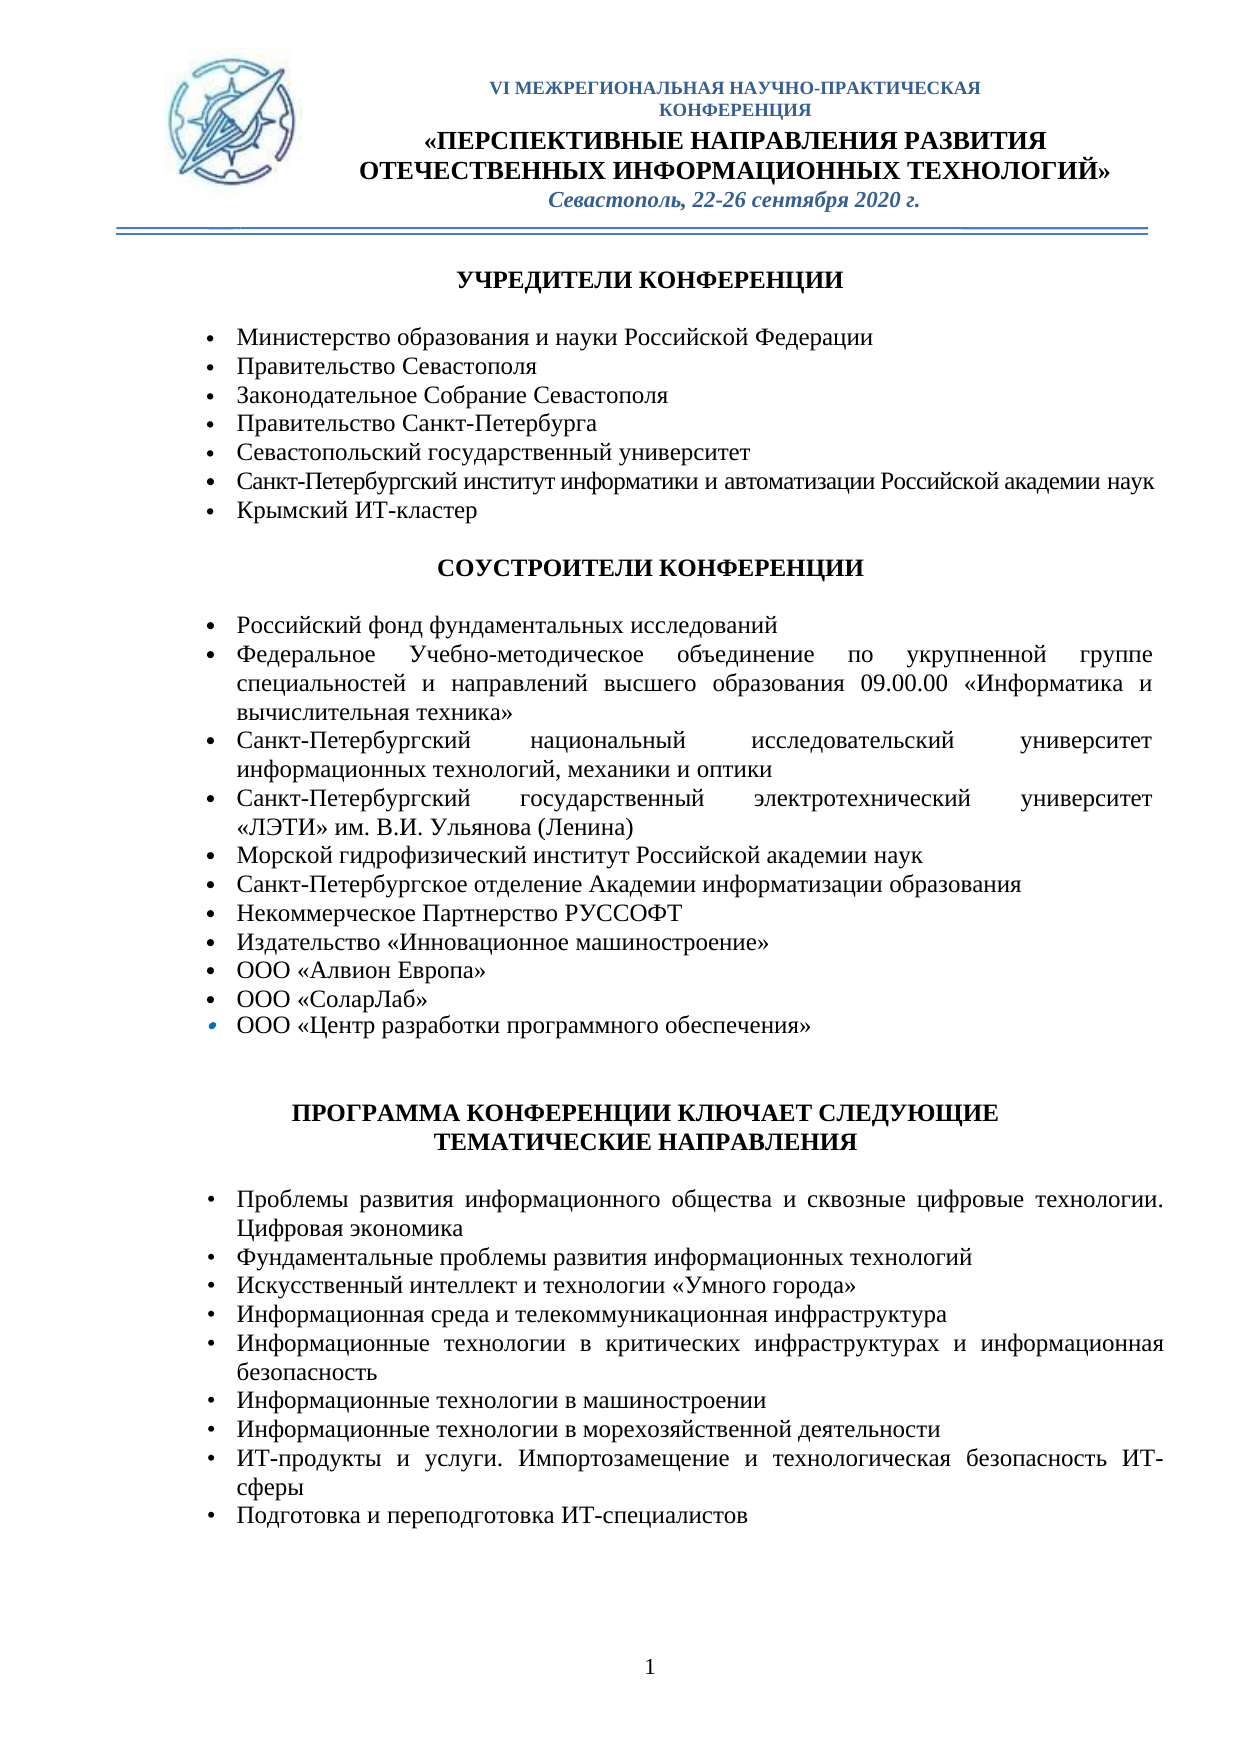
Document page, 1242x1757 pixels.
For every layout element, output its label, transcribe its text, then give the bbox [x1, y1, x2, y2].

list Информационные технологии в морехозяйственной деятельности [207, 1414, 1164, 1443]
picture [164, 48, 302, 198]
list Законодательное Собрание Севастополя [207, 380, 1164, 408]
list Российский фонд фундаментальных исследований [207, 610, 1164, 639]
subtitle ПРОГРАММА КОНФЕРЕНЦИИ КЛЮЧАЕТ СЛЕДУЮЩИЕ ТЕМАТИЧЕСКИЕ НАПРАВЛЕНИЯ [232, 1098, 1058, 1156]
list Севастопольский государственный университет [207, 437, 1164, 466]
list Подготовка и переподготовка ИТ-специалистов [207, 1501, 1164, 1529]
list Проблемы развития информационного общества и сквозные цифровые технологии. Цифровая экономика [207, 1184, 1164, 1242]
list Искусственный интеллект и технологии «Умного города» [207, 1271, 1164, 1299]
list Издательство «Инновационное машиностроение» [207, 927, 1164, 955]
subtitle УЧРЕДИТЕЛИ КОНФЕРЕНЦИИ [456, 265, 1164, 293]
text «ПЕРСПЕКТИВНЫЕ НАПРАВЛЕНИЯ РАЗВИТИЯ ОТЕЧЕСТВЕННЫХ ИНФОРМАЦИОННЫХ ТЕХНОЛОГИЙ» [358, 125, 1111, 185]
list ООО «Алвион Европа» [207, 955, 1164, 984]
subtitle СОУСТРОИТЕЛИ КОНФЕРЕНЦИИ [243, 553, 1058, 582]
text VI МЕЖРЕГИОНАЛЬНАЯ НАУЧНО-ПРАКТИЧЕСКАЯ КОНФЕРЕНЦИЯ [412, 77, 1058, 120]
text «ЛЭТИ» им. В.И. Ульянова (Ленина) [236, 812, 1164, 840]
list Министерство образования и науки Российской Федерации [207, 322, 1164, 351]
list ИТ-продукты и услуги. Импортозамещение и технологическая безопасность ИТ-сферы [207, 1443, 1164, 1501]
list Информационные технологии в критических инфраструктурах и информационная безопасность [207, 1328, 1164, 1386]
list Санкт-Петербургский национальный исследовательский университет информационных технологий, механики и оптики [207, 725, 1153, 783]
list Информационная среда и телекоммуникационная инфраструктура [207, 1299, 1164, 1328]
list Информационные технологии в машиностроении [207, 1386, 1164, 1414]
list Санкт-Петербургское отделение Академии информатизации образования [207, 869, 1164, 898]
list Федеральное Учебно-методическое объединение по укрупненной группе специальностей и направлений высшего образования 09.00.00 «Информатика и вычислительная техника» [207, 639, 1153, 725]
list Правительство Санкт-Петербурга [207, 408, 1164, 437]
list Крымский ИТ-кластер [207, 495, 1164, 523]
text Севастополь, 22-26 сентября 2020 г. [412, 186, 1059, 212]
list Санкт-Петербургский государственный электротехнический университет [207, 783, 1164, 812]
list Правительство Севастополя [207, 351, 1164, 380]
list Фундаментальные проблемы развития информационных технологий [207, 1242, 1164, 1271]
list Санкт-Петербургский институт информатики и автоматизации Российской академии наук [207, 466, 1164, 495]
list ООО «СоларЛаб» [207, 984, 1164, 1013]
list Морской гидрофизический институт Российской академии наук [207, 840, 1164, 869]
list ООО «Центр разработки программного обеспечения» [207, 1013, 1164, 1039]
list Некоммерческое Партнерство РУССОФТ [207, 898, 1164, 927]
